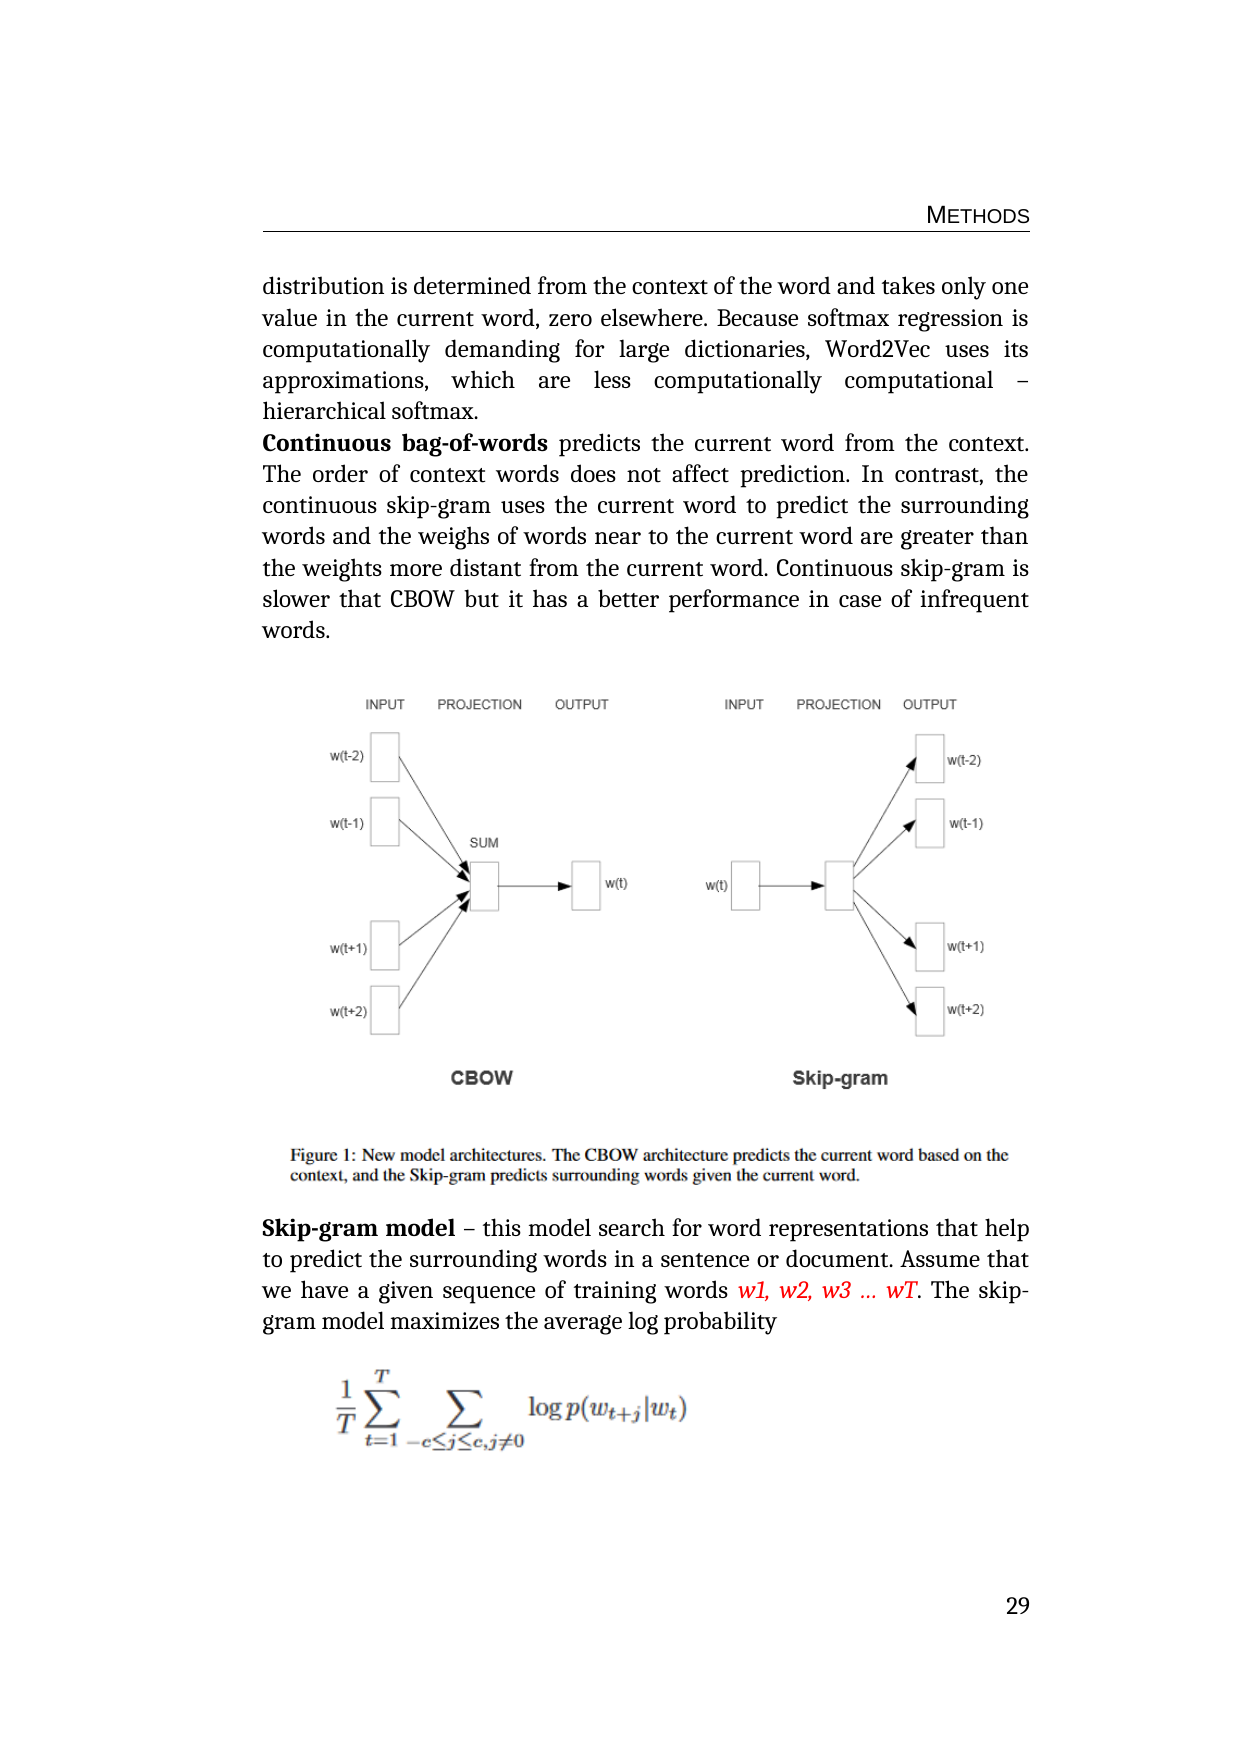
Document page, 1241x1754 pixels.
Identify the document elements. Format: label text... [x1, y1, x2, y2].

text Skip-gram model – this model search for word representations that help to predict the surrounding words in a sentence or document. Assume that we have a given sequence of training words w1, w2, w3 … wT. The skip-gram model maximizes the average log probability [262, 1211, 1030, 1336]
picture [262, 644, 1102, 1211]
picture [262, 1336, 777, 1476]
text Continuous bag-of-words predicts the current word from the context. The order of context words does not affect prediction. In contrast, the continuous skip-gram uses the current word to predict the surrounding words and the weighs of words near to the current word are greater than the weights more distant from the current word. Continuous skip-gram is slower that CBOW but it has a better performance in case of infrequent words. [262, 426, 1030, 644]
